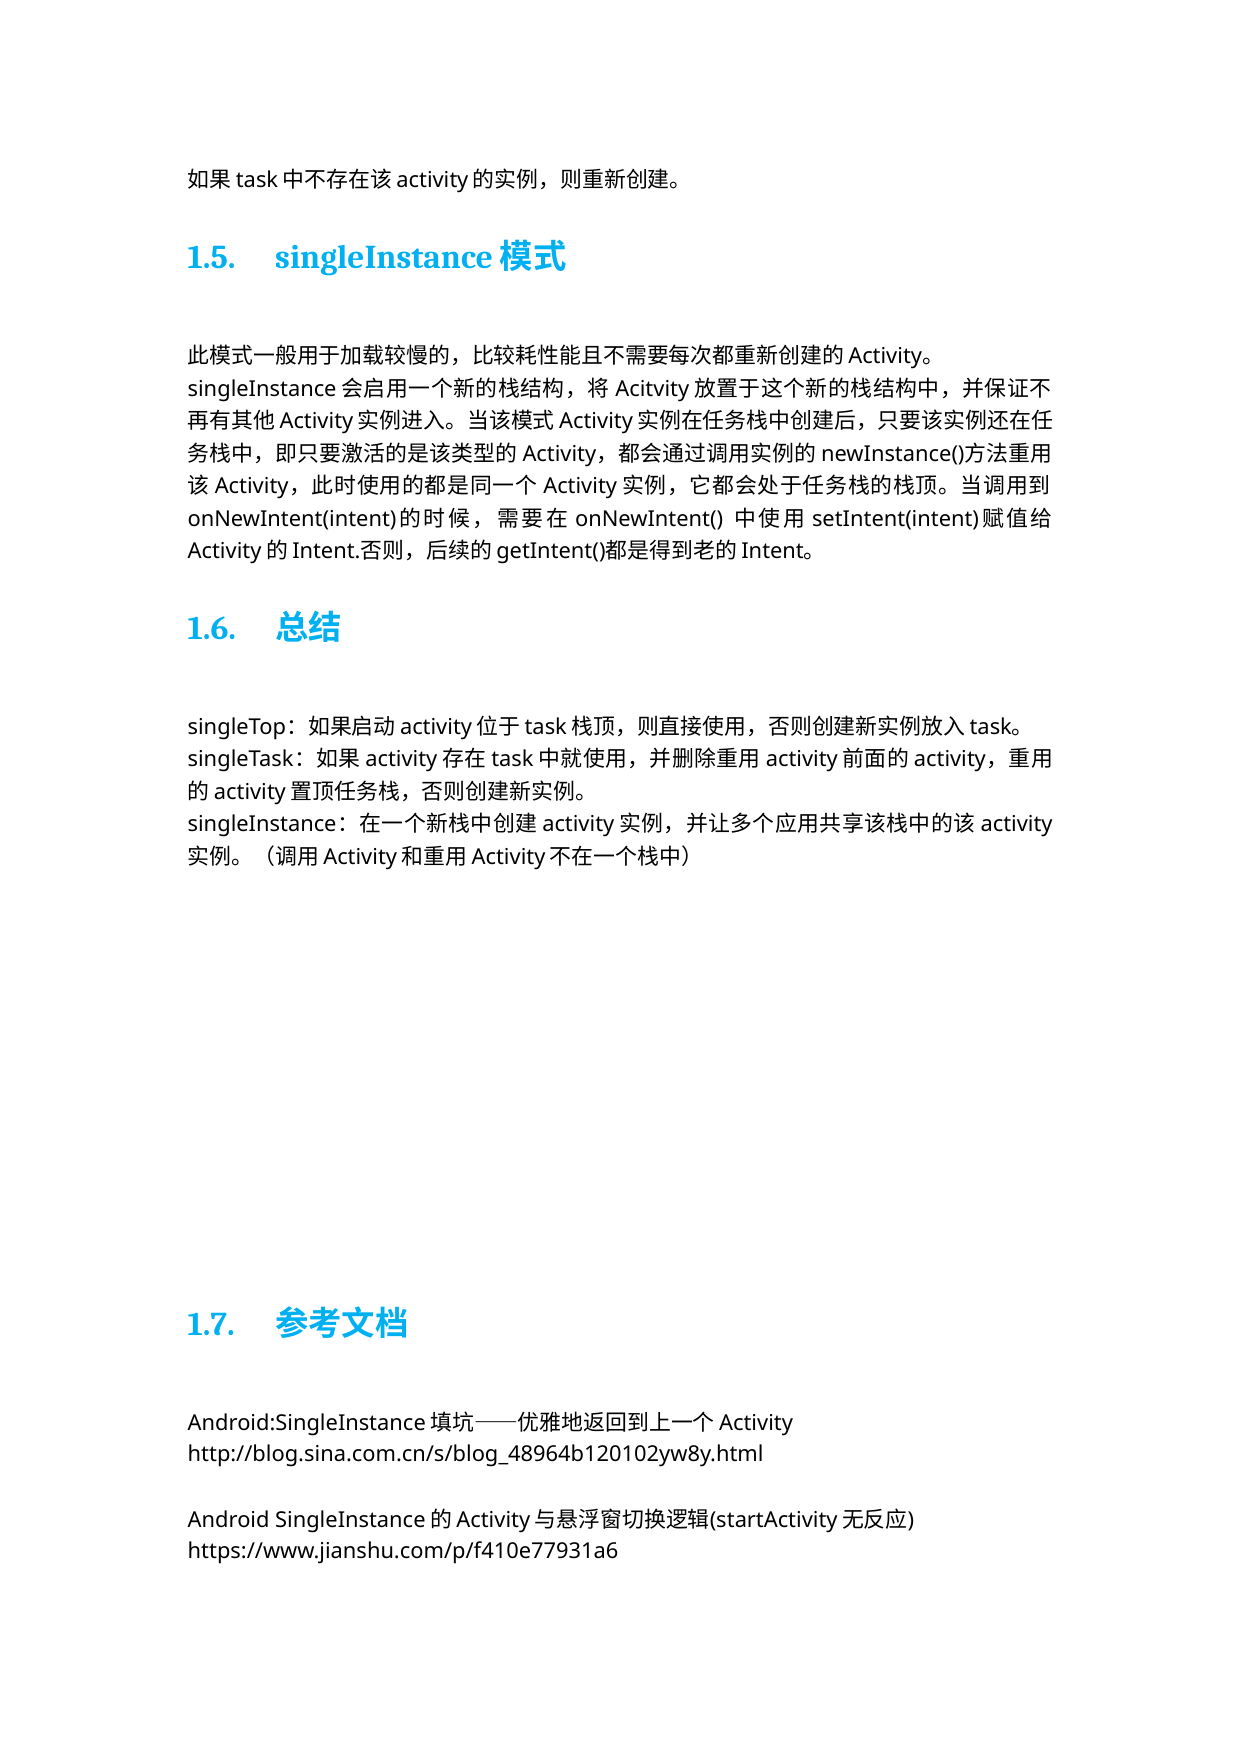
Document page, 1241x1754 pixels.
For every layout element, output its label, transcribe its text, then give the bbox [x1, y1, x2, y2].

text singleInstance：在一个新栈中创建activity实例，并让多个应用共享该栈中的该activity实例。（调用Activity和重用Activity不在一个栈中） [187, 806, 1053, 871]
subtitle 总结 [187, 592, 1053, 657]
text Android SingleInstance的Activity与悬浮窗切换逻辑(startActivity无反应) [187, 1502, 1053, 1534]
text https://www.jianshu.com/p/f410e77931a6 [187, 1534, 1053, 1567]
text http://blog.sina.com.cn/s/blog_48964b120102yw8y.html [187, 1437, 1053, 1469]
text 此模式一般用于加载较慢的，比较耗性能且不需要每次都重新创建的Activity。 [187, 338, 1053, 370]
text 当activity的模式为singleTask的时候，会在task把activity以上的实例全部清除，调用该实例的newInstance()方法重用该Activity，使该activity成为栈顶实例，显示在屏幕前。如果task中不存在该activity的实例，则重新创建。 [187, 162, 1053, 194]
subtitle singleInstance模式 [187, 222, 1053, 287]
text singleInstance会启用一个新的栈结构，将Acitvity放置于这个新的栈结构中，并保证不再有其他Activity实例进入。当该模式Activity实例在任务栈中创建后，只要该实例还在任务栈中，即只要激活的是该类型的Activity，都会通过调用实例的newInstance()方法重用该Activity，此时使用的都是同一个Activity实例，它都会处于任务栈的栈顶。当调用到onNewIntent(intent)的时候，需要在onNewIntent() 中使用setIntent(intent)赋值给Activity的Intent.否则，后续的getIntent()都是得到老的Intent。 [187, 370, 1053, 565]
text singleTop：如果启动activity位于task栈顶，则直接使用，否则创建新实例放入task。 [187, 708, 1053, 741]
text Android:SingleInstance填坑——优雅地返回到上一个Activity [187, 1404, 1053, 1437]
subtitle 参考文档 [187, 1288, 1053, 1353]
text singleTask：如果activity存在task中就使用，并删除重用activity前面的activity，重用的activity置顶任务栈，否则创建新实例。 [187, 741, 1053, 806]
